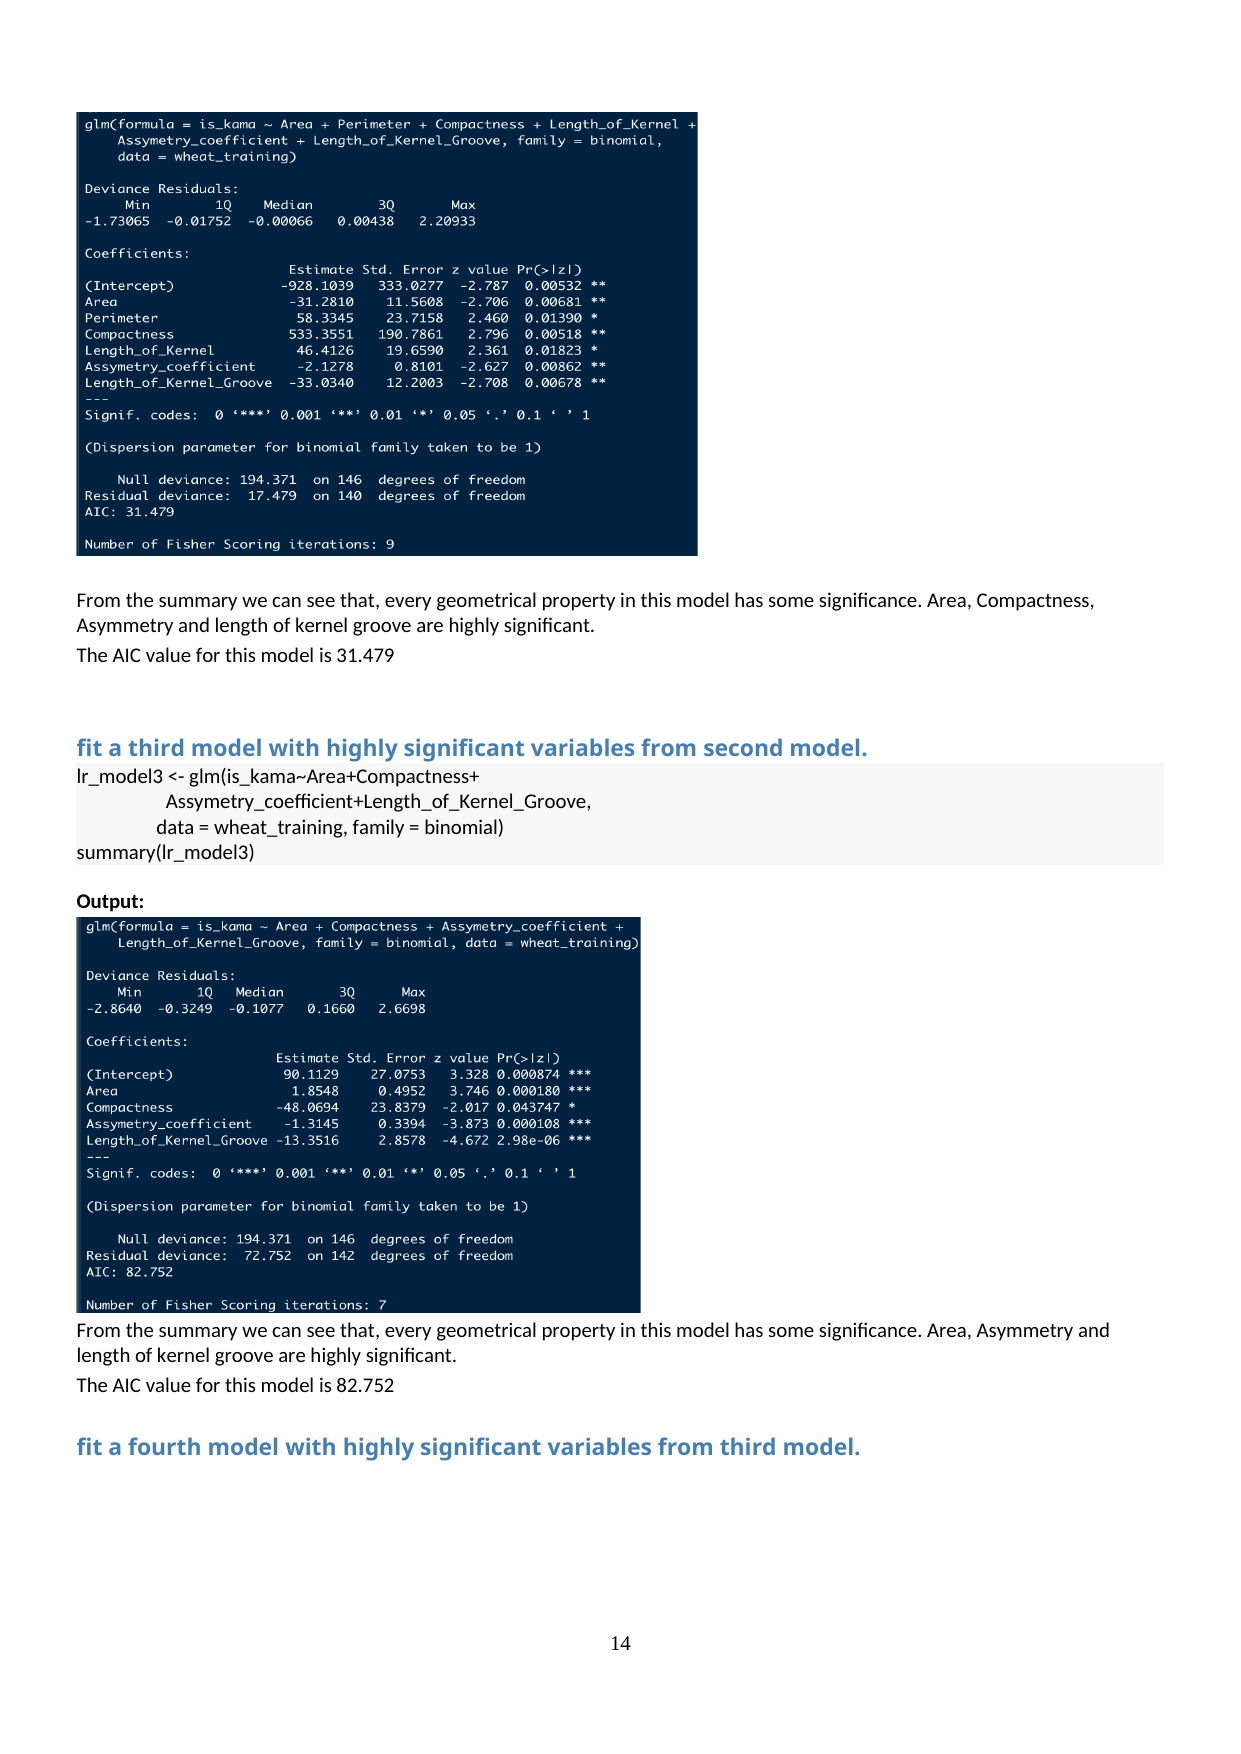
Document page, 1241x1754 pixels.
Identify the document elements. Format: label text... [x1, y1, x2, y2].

text The AIC value for this model is 82.752 [76, 1372, 1164, 1398]
text From the summary we can see that, every geometrical property in this model has some significance. Area, Compactness, Asymmetry and length of kernel groove are highly significant. [76, 587, 1164, 638]
text lr_model3 <- glm(is_kama~Area+Compactness+ Assymetry_coefficient+Length_of_Kernel_Groove, data = wheat_training, family = binomial) summary(lr_model3) [76, 763, 1164, 865]
picture [76, 917, 641, 1313]
picture [76, 112, 698, 556]
text From the summary we can see that, every geometrical property in this model has some significance. Area, Asymmetry and length of kernel groove are highly significant. [76, 1317, 1164, 1368]
text fit a third model with highly significant variables from second model. [76, 732, 1164, 763]
text fit a fourth model with highly significant variables from third model. [76, 1431, 1164, 1462]
text The AIC value for this model is 31.479 [76, 642, 1164, 667]
text Output: [76, 888, 1164, 913]
